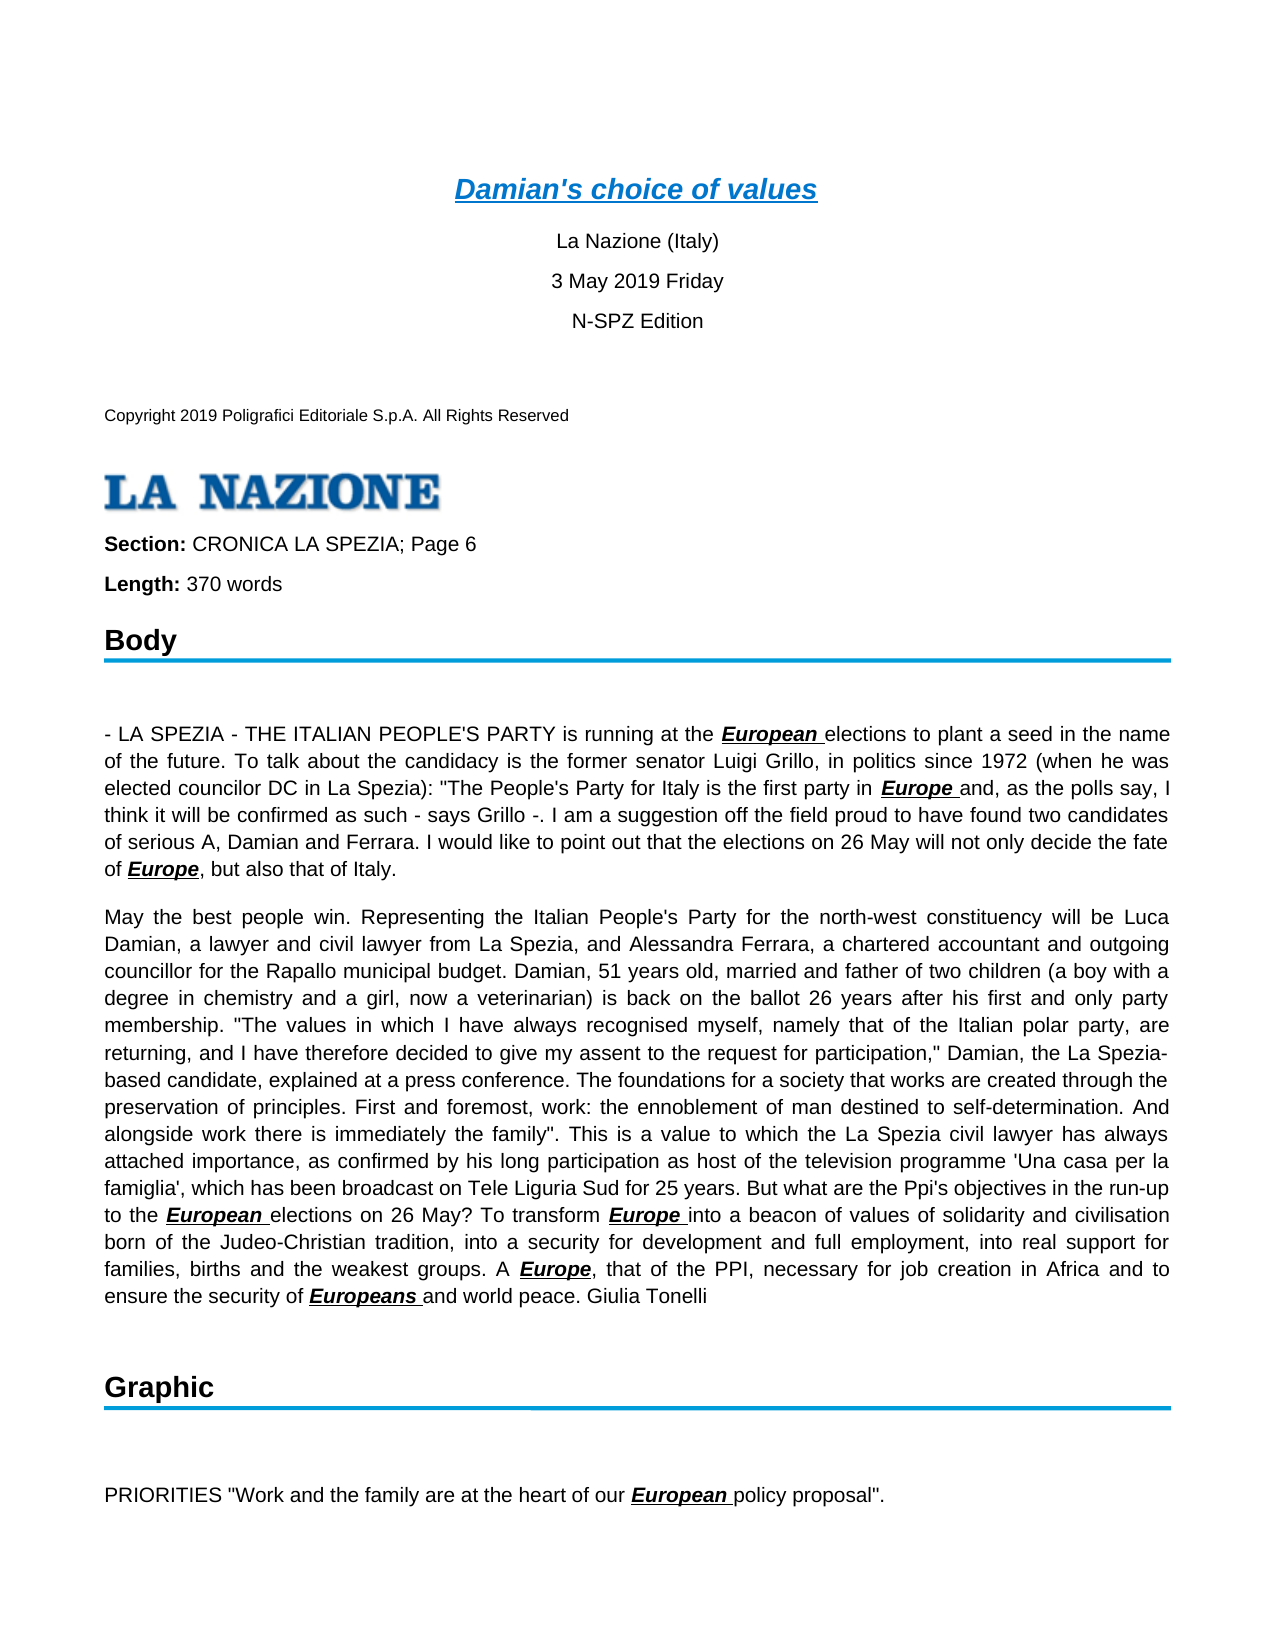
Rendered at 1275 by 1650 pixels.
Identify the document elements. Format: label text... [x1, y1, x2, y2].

text Body [104, 621, 1171, 656]
text Damian's choice of values [104, 170, 1171, 205]
text N-SPZ Edition [104, 305, 1171, 332]
text Length: 370 words [104, 569, 1171, 596]
text La Nazione (Italy) [104, 226, 1171, 253]
picture [104, 466, 442, 517]
text - LA SPEZIA - THE ITALIAN PEOPLE'S PARTY is running at the European elections to plant a seed in the name of the future. To talk about the candidacy is the former senator Luigi Grillo, in politics since 1972 (when he was elected councilor DC in La Spezia): "The People's Party for Italy is the first party in Europe and, as the polls say, I think it will be confirmed as such - says Grillo -. I am a suggestion off the field proud to have found two candidates of serious A, Damian and Ferrara. I would like to point out that the elections on 26 May will not only decide the fate of Europe, but also that of Italy. [104, 718, 1171, 881]
text PRIORITIES "Work and the family are at the heart of our European policy proposal". [104, 1480, 1171, 1507]
text May the best people win. Representing the Italian People's Party for the north-west constituency will be Luca Damian, a lawyer and civil lawyer from La Spezia, and Alessandra Ferrara, a chartered accountant and outgoing councillor for the Rapallo municipal budget. Damian, 51 years old, married and father of two children (a boy with a degree in chemistry and a girl, now a veterinarian) is back on the ballot 26 years after his first and only party membership. "The values in which I have always recognised myself, namely that of the Italian polar party, are returning, and I have therefore decided to give my assent to the request for participation," Damian, the La Spezia-based candidate, explained at a press conference. The foundations for a society that works are created through the preservation of principles. First and foremost, work: the ennoblement of man destined to self-determination. And alongside work there is immediately the family". This is a value to which the La Spezia civil lawyer has always attached importance, as confirmed by his long participation as host of the television programme 'Una casa per la famiglia', which has been broadcast on Tele Liguria Sud for 25 years. But what are the Ppi's objectives in the run-up to the European elections on 26 May? To transform Europe into a beacon of values of solidarity and civilisation born of the Judeo-Christian tradition, into a security for development and full employment, into real support for families, births and the weakest groups. A Europe, that of the PPI, necessary for job creation in Africa and to ensure the security of Europeans and world peace. Giulia Tonelli [104, 902, 1171, 1308]
text 3 May 2019 Friday [104, 266, 1171, 293]
text Section: CRONICA LA SPEZIA; Page 6 [104, 529, 1171, 556]
text Graphic [104, 1333, 1171, 1404]
text Copyright 2019 Poligrafici Editoriale S.p.A. All Rights Reserved [104, 374, 1171, 425]
